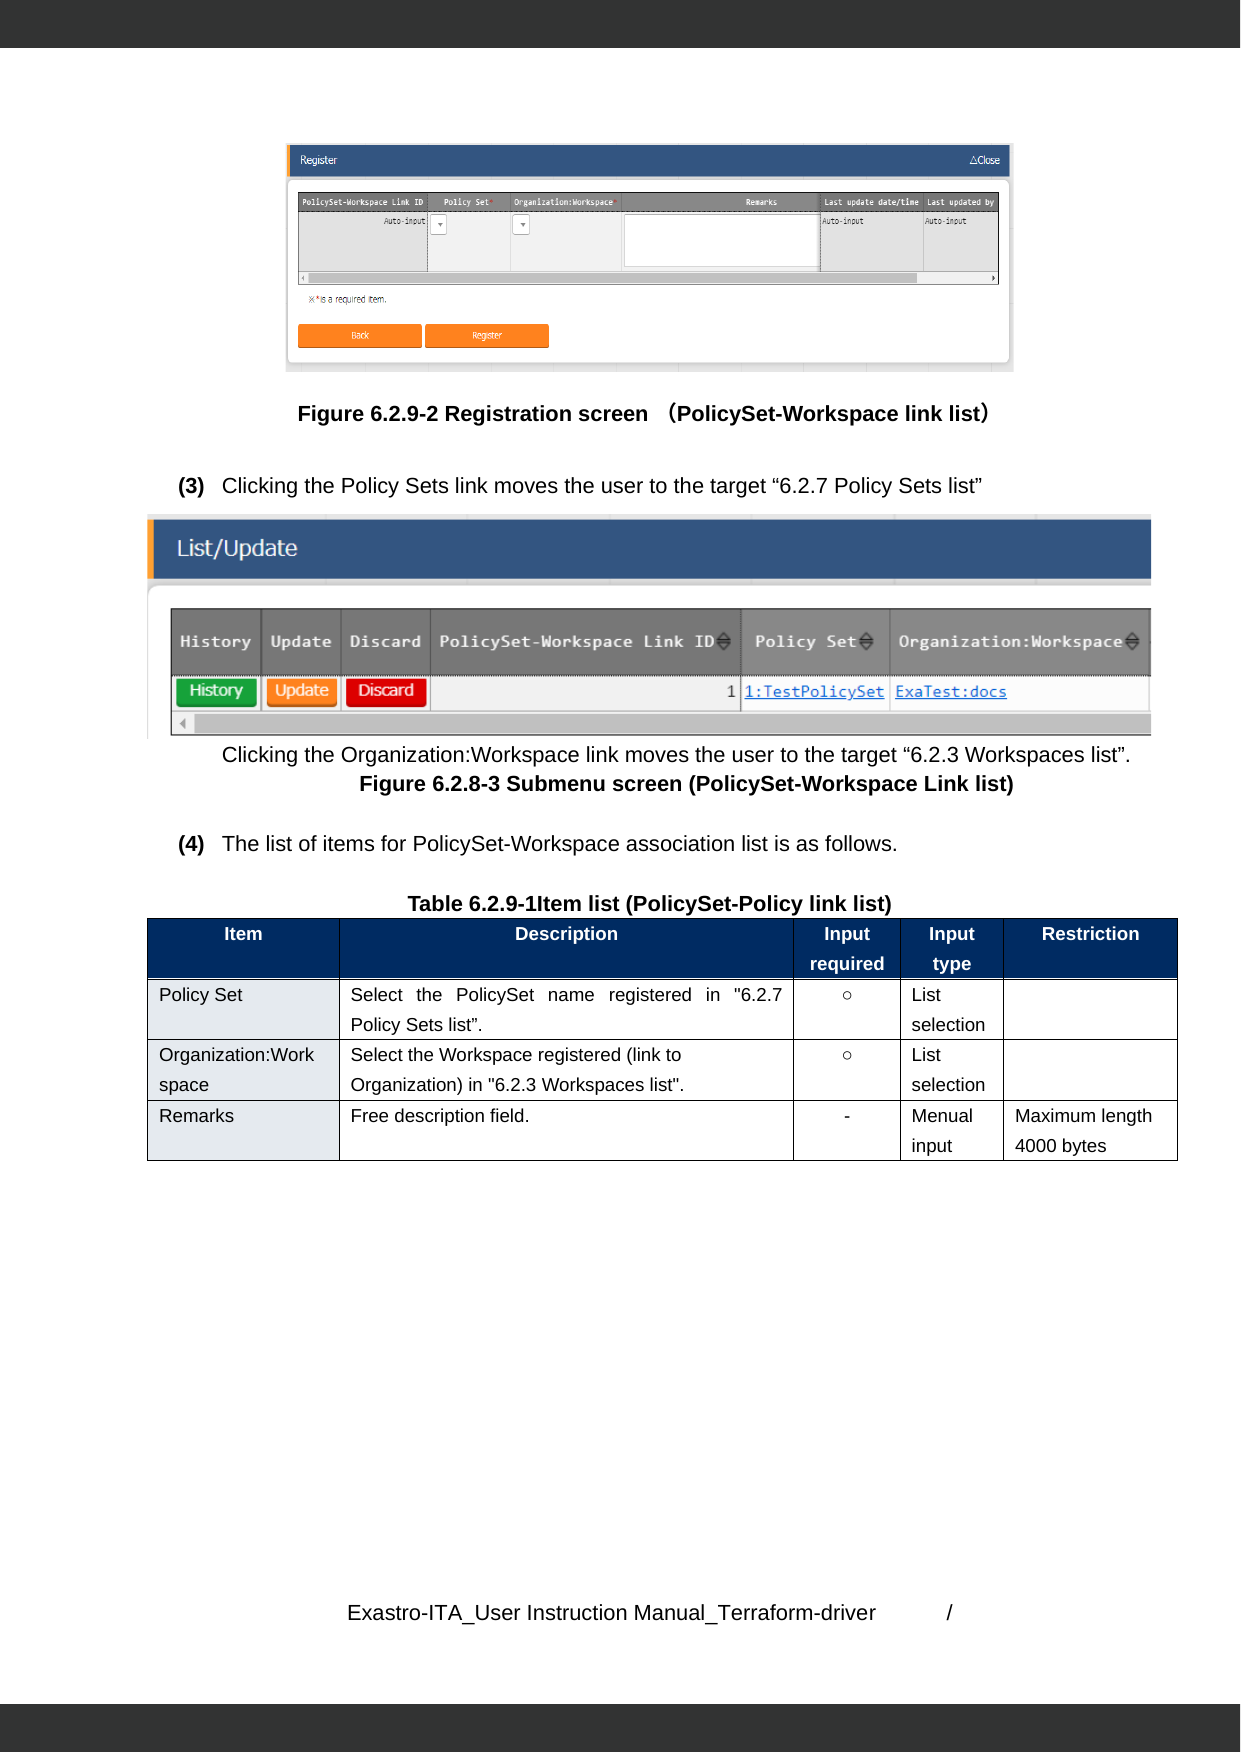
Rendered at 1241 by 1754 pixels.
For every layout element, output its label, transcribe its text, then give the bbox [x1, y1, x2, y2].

table_cell Select the PolicySet name registered in "6.2.7 Policy Sets list”. [340, 980, 793, 1039]
table_header Input required [794, 919, 900, 978]
table_header Item [148, 919, 339, 978]
table_cell - [794, 1101, 900, 1160]
list The list of items for PolicySet-Workspace association list is as follows. [178, 828, 1152, 858]
table_cell [1004, 980, 1177, 1039]
picture [285, 143, 1014, 372]
list Clicking the Policy Sets link moves the user to the target “6.2.7 Policy Sets list” Clicking the Organization:Workspace link moves the user to the target “6.2.3 Workspaces list”. [178, 739, 1152, 769]
table_header Input type [901, 919, 1003, 978]
table_cell List selection [901, 980, 1003, 1039]
table_cell Select the Workspace registered (link to Organization) in "6.2.3 Workspaces list". [340, 1040, 793, 1100]
table_header Restriction [1004, 919, 1177, 978]
table_cell Maximum length 4000 bytes [1004, 1101, 1177, 1160]
text Table 6.2.9-1Item list (PolicySet-Policy link list) [148, 888, 1152, 918]
table_header Description [340, 919, 793, 978]
table_cell Organization:Work space [148, 1040, 339, 1100]
table_cell ○ [794, 980, 900, 1039]
text Figure 6.2.9-2 Registration screen （PolicySet-Workspace link list） [148, 382, 1152, 441]
text Figure 6.2.8-3 Submenu screen (PolicySet-Workspace Link list) [222, 769, 1152, 799]
picture [0, 0, 1241, 48]
table_cell List selection [901, 1040, 1003, 1100]
list Clicking the Policy Sets link moves the user to the target “6.2.7 Policy Sets list” Clicking the Organization:Workspace link moves the user to the target “6.2.3 Workspaces list”. [178, 471, 1152, 514]
table_cell Menual input [901, 1101, 1003, 1160]
table_cell [1004, 1040, 1177, 1100]
table_cell Remarks [148, 1101, 339, 1160]
picture [0, 1704, 1241, 1752]
table_cell Free description field. [340, 1101, 793, 1160]
table_cell Policy Set [148, 980, 339, 1039]
picture [147, 514, 1152, 739]
table_cell ○ [794, 1040, 900, 1100]
